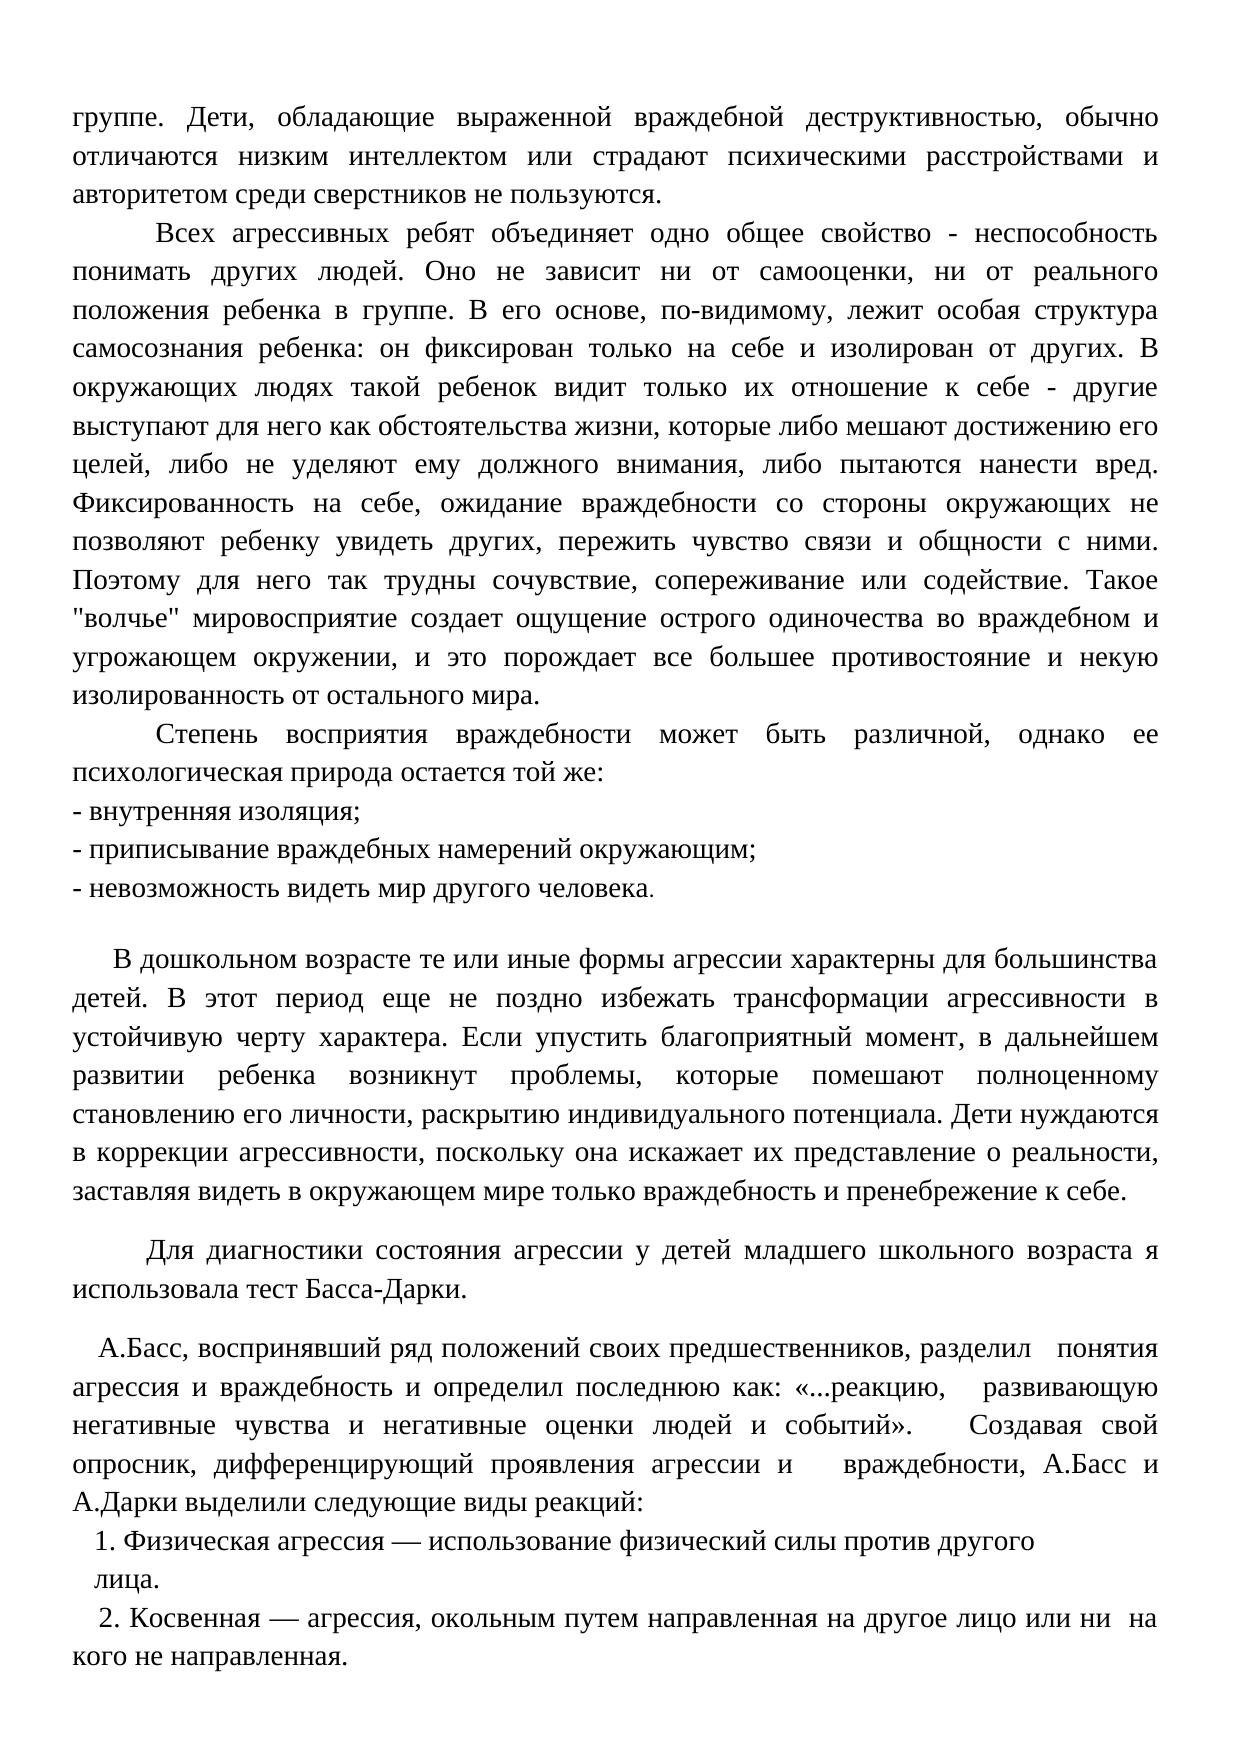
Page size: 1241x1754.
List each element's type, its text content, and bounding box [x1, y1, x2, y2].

text - внутренняя изоляция; [72, 793, 1160, 827]
text лица. [72, 1561, 1160, 1595]
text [72, 99, 1160, 210]
text 2. Косвенная — агрессия, окольным путем направленная на другое лицо или ни на кого не направленная. [72, 1600, 1160, 1672]
text 1. Физическая агрессия — использование физический силы против другого [72, 1523, 1160, 1556]
text Всех агрессивных ребят объединяет одно общее свойство - неспособность понимать других людей. Оно не зависит ни от самооценки, ни от реального положения ребенка в группе. В его основе, по-видимому, лежит особая структура самосознания ребенка: он фиксирован только на себе и изолирован от других. В окружающих людях такой ребенок видит только их отношение к себе - другие выступают для него как обстоятельства жизни, которые либо мешают достижению его целей, либо не уделяют ему должного внимания, либо пытаются нанести вред. Фиксированность на себе, ожидание враждебности со стороны окружающих не позволяют ребенку увидеть других, пережить чувство связи и общности с ними. Поэтому для него так трудны сочувствие, сопереживание или содействие. Такое "волчье" мировосприятие создает ощущение острого одиночества во враждебном и угрожающем окружении, и это порождает все большее противостояние и некую изолированность от остального мира. [72, 215, 1160, 711]
text - приписывание враждебных намерений окружающим; [72, 832, 1160, 865]
text Для диагностики состояния агрессии у детей младшего школьного возраста я использовала тест Басса-Дарки. [72, 1232, 1160, 1304]
text В дошкольном возрасте те или иные формы агрессии характерны для большинства детей. В этот период еще не поздно избежать трансформации агрессивности в устойчивую черту характера. Если упустить благоприятный момент, в дальнейшем развитии ребенка возникнут проблемы, которые помешают полноценному становлению его личности, раскрытию индивидуального потенциала. Дети нуждаются в коррекции агрессивности, поскольку она искажает их представление о реальности, заставляя видеть в окружающем мире только враждебность и пренебрежение к себе. [72, 909, 1160, 1206]
text - невозможность видеть мир другого человека. [72, 870, 1160, 904]
text Степень восприятия враждебности может быть различной, однако ее психологическая природа остается той же: [72, 716, 1160, 788]
text А.Басс, воспринявший ряд положений своих предшественников, разделил понятия агрессия и враждебность и определил последнюю как: «...реакцию, развивающую негативные чувства и негативные оценки людей и событий». Создавая свой опросник, дифференцирующий проявления агрессии и враждебности, А.Басс и А.Дарки выделили следующие виды реакций: [72, 1330, 1160, 1518]
